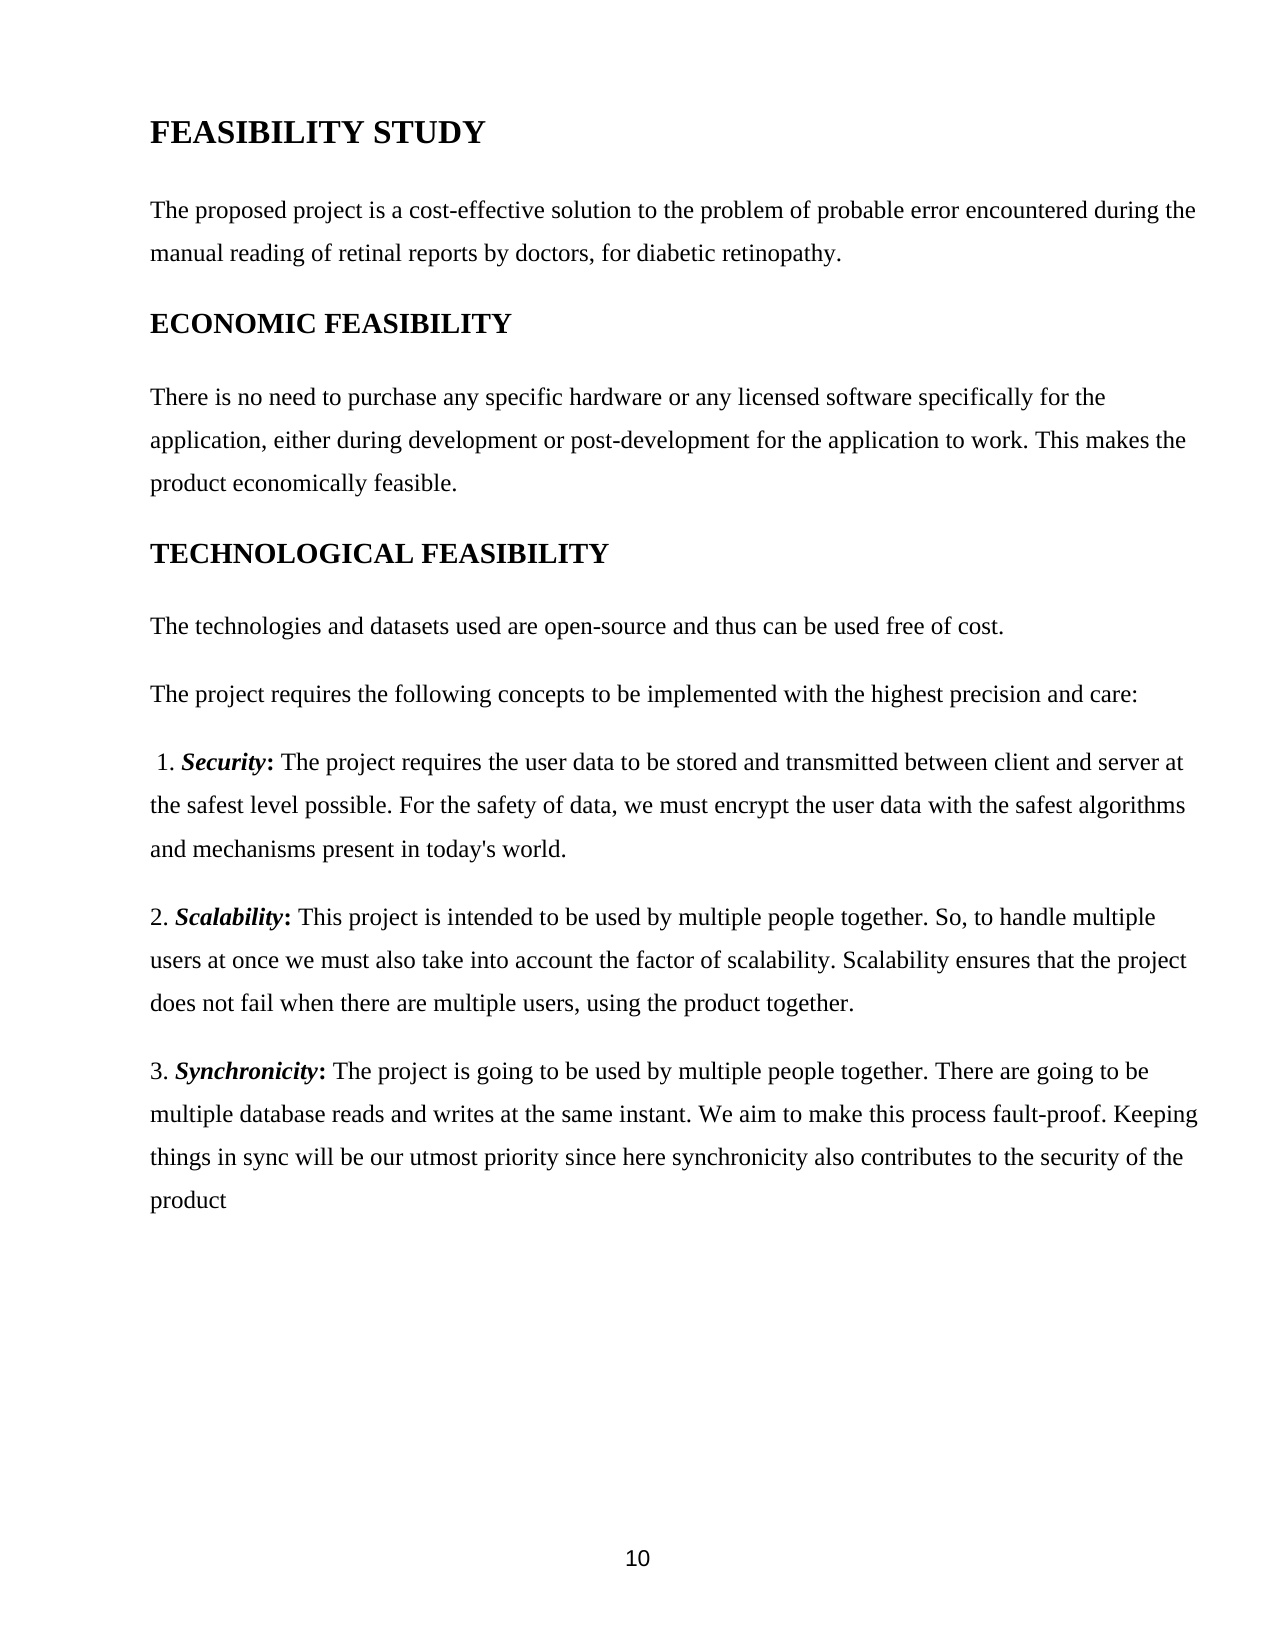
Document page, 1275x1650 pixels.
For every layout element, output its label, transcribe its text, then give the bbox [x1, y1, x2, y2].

text TECHNOLOGICAL FEASIBILITY [150, 536, 1200, 569]
text ECONOMIC FEASIBILITY [150, 306, 1200, 340]
text 1. Security: The project requires the user data to be stored and transmitted between client and server at the safest level possible. For the safety of data, we must encrypt the user data with the safest algorithms and mechanisms present in today's world. [150, 747, 1200, 862]
subtitle FEASIBILITY STUDY [150, 112, 1200, 151]
text The technologies and datasets used are open-source and thus can be used free of cost. [150, 611, 1200, 640]
text 3. Synchronicity: The project is going to be used by multiple people together. There are going to be multiple database reads and writes at the same instant. We aim to make this process fault-proof. Keeping things in sync will be our utmost priority since here synchronicity also contributes to the security of the product [150, 1056, 1200, 1214]
text 2. Scalability: This project is intended to be used by multiple people together. So, to handle multiple users at once we must also take into account the factor of scalability. Scalability ensures that the project does not fail when there are multiple users, using the product together. [150, 902, 1200, 1017]
text The project requires the following concepts to be implemented with the highest precision and care: [150, 679, 1200, 708]
text The proposed project is a cost-effective solution to the problem of probable error encountered during the manual reading of retinal reports by doctors, for diabetic retinopathy. [150, 195, 1200, 267]
text There is no need to purchase any specific hardware or any licensed software specifically for the application, either during development or post-development for the application to work. This makes the product economically feasible. [150, 382, 1200, 497]
